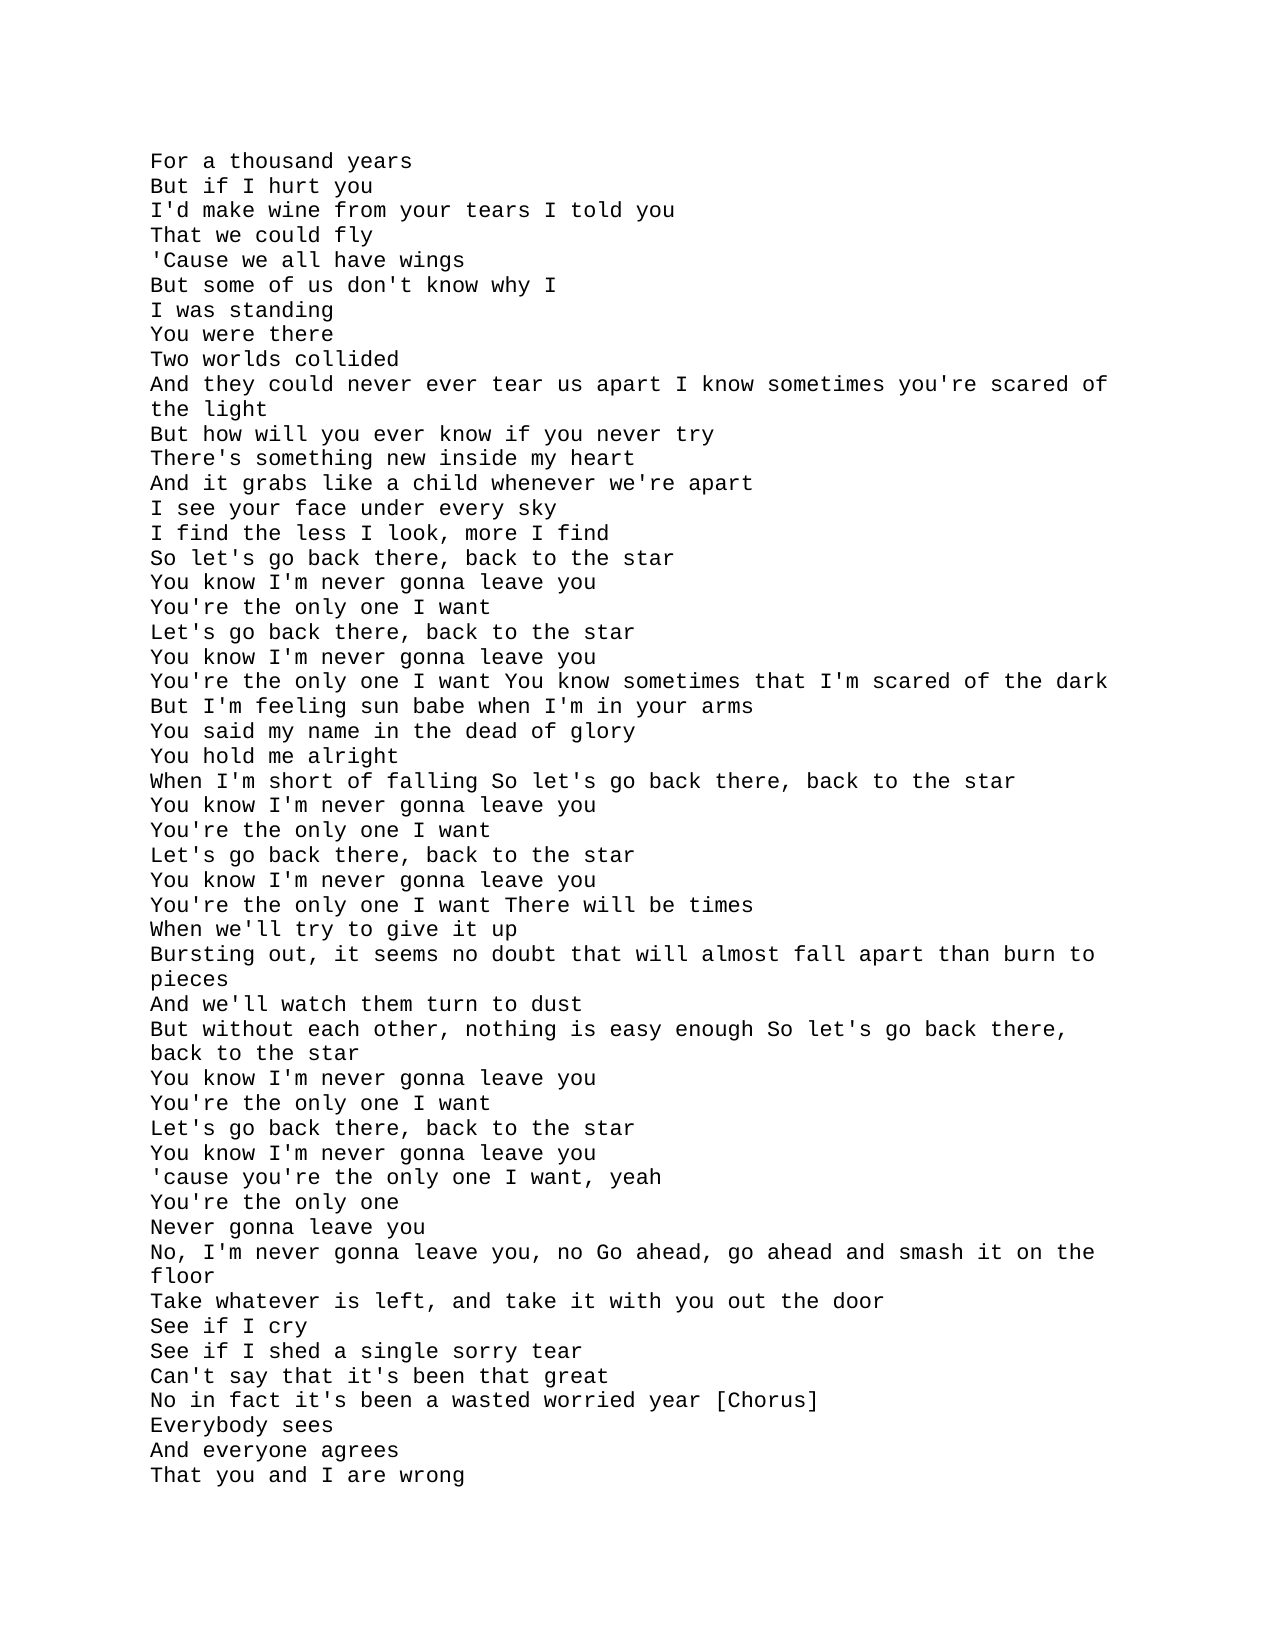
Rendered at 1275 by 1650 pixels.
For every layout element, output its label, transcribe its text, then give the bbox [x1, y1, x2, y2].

text But how will you ever know if you never try [150, 423, 1125, 447]
text Bursting out, it seems no doubt that will almost fall apart than burn to pieces [150, 943, 1125, 993]
text You're the only one I want There will be times [150, 894, 1125, 918]
text You said my name in the dead of glory [150, 720, 1125, 745]
text You're the only one I want [150, 596, 1125, 621]
text I find the less I look, more I find [150, 522, 1125, 547]
text You hold me alright [150, 745, 1125, 770]
text I see your face under every sky [150, 497, 1125, 522]
text There's something new inside my heart [150, 447, 1125, 472]
text But some of us don't know why I [150, 274, 1125, 299]
text For a thousand years [150, 150, 1125, 175]
text Two worlds collided [150, 348, 1125, 373]
text You were there [150, 323, 1125, 348]
text 'cause you're the only one I want, yeah [150, 1166, 1125, 1191]
text And it grabs like a child whenever we're apart [150, 472, 1125, 497]
text You know I'm never gonna leave you [150, 571, 1125, 596]
text See if I cry [150, 1315, 1125, 1340]
text You're the only one I want You know sometimes that I'm scared of the dark [150, 671, 1125, 695]
text You're the only one [150, 1191, 1125, 1216]
text But I'm feeling sun babe when I'm in your arms [150, 695, 1125, 720]
text So let's go back there, back to the star [150, 547, 1125, 571]
text Everybody sees [150, 1414, 1125, 1439]
text Let's go back there, back to the star [150, 844, 1125, 869]
text Take whatever is left, and take it with you out the door [150, 1290, 1125, 1315]
text And we'll watch them turn to dust [150, 993, 1125, 1018]
text You know I'm never gonna leave you [150, 1067, 1125, 1092]
text That we could fly [150, 224, 1125, 249]
text Can't say that it's been that great [150, 1365, 1125, 1389]
text You're the only one I want [150, 819, 1125, 844]
text No, I'm never gonna leave you, no Go ahead, go ahead and smash it on the floor [150, 1241, 1125, 1290]
text But if I hurt you [150, 175, 1125, 199]
text You know I'm never gonna leave you [150, 794, 1125, 819]
text You know I'm never gonna leave you [150, 869, 1125, 894]
text Let's go back there, back to the star [150, 621, 1125, 646]
text I'd make wine from your tears I told you [150, 199, 1125, 224]
text When I'm short of falling So let's go back there, back to the star [150, 770, 1125, 794]
text And they could never ever tear us apart I know sometimes you're scared of the light [150, 373, 1125, 423]
text You know I'm never gonna leave you [150, 646, 1125, 671]
text See if I shed a single sorry tear [150, 1340, 1125, 1365]
text 'Cause we all have wings [150, 249, 1125, 274]
text Never gonna leave you [150, 1216, 1125, 1241]
text You know I'm never gonna leave you [150, 1142, 1125, 1166]
text And everyone agrees [150, 1439, 1125, 1464]
text You're the only one I want [150, 1092, 1125, 1117]
text No in fact it's been a wasted worried year [Chorus] [150, 1389, 1125, 1414]
text That you and I are wrong [150, 1464, 1125, 1489]
text When we'll try to give it up [150, 918, 1125, 943]
text Let's go back there, back to the star [150, 1117, 1125, 1142]
text But without each other, nothing is easy enough So let's go back there, back to the star [150, 1018, 1125, 1067]
text I was standing [150, 299, 1125, 323]
